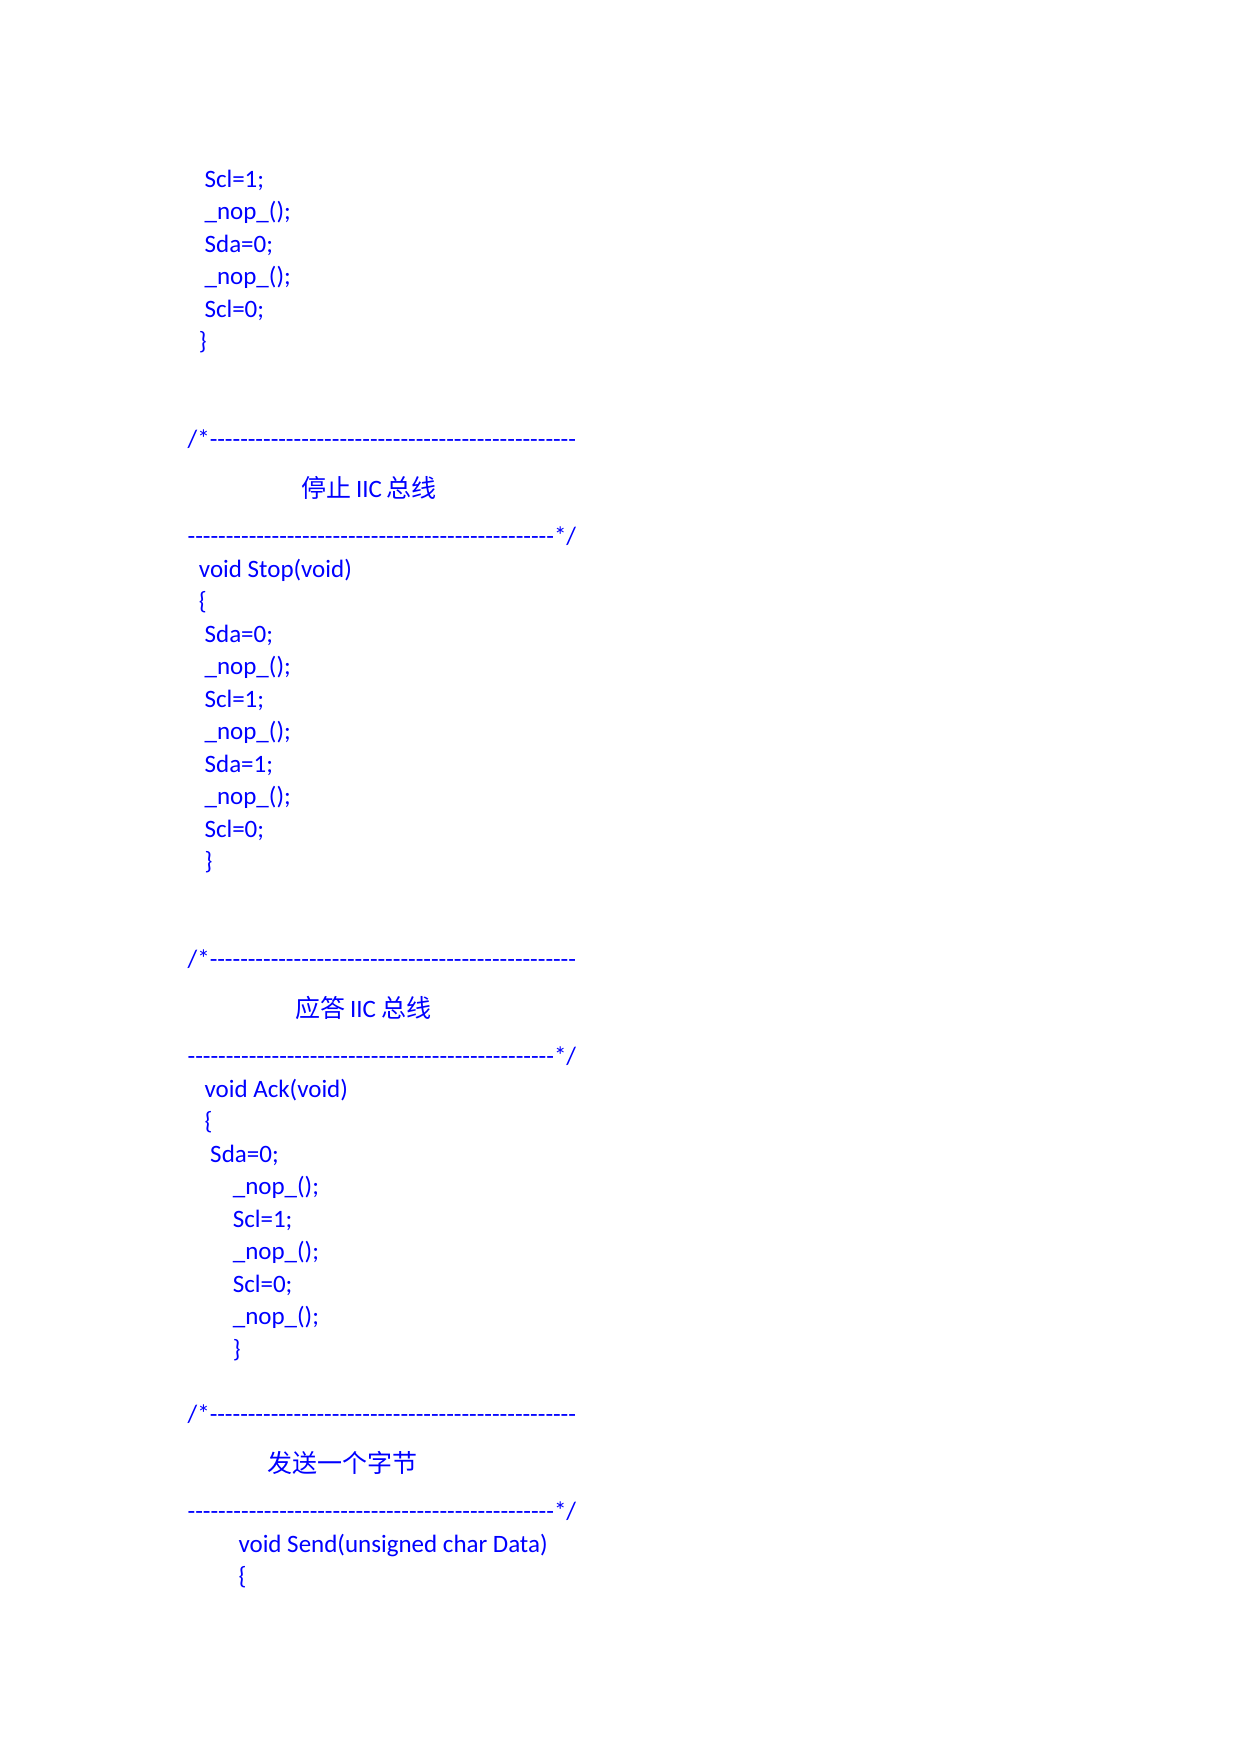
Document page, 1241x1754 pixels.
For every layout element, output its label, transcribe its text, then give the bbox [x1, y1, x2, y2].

list 发送一个字节 [187, 1429, 1053, 1494]
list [187, 422, 1053, 454]
list ------------------------------------------------*/ [187, 1039, 1053, 1072]
list } [187, 324, 1053, 357]
list _nop_(); [187, 1169, 1053, 1202]
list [187, 519, 1053, 552]
list _nop_(); [187, 779, 1053, 812]
list Scl=1; [187, 1202, 1053, 1234]
list Scl=0; [187, 812, 1053, 844]
list Scl=1; [187, 682, 1053, 714]
list } [187, 844, 1053, 877]
list Scl=0; [187, 292, 1053, 324]
list void Ack(void) [187, 1072, 1053, 1104]
list void Stop(void) [187, 552, 1053, 584]
list Scl=0; [187, 1267, 1053, 1299]
list _nop_(); [187, 1234, 1053, 1267]
list void Send(unsigned char Data) [187, 1527, 1053, 1559]
list { [187, 1104, 1053, 1137]
list _nop_(); [187, 194, 1053, 227]
list Sda=1; [187, 747, 1053, 779]
list { [187, 584, 1053, 617]
list Sda=0; [187, 227, 1053, 259]
list 停止IIC总线 [187, 454, 1053, 519]
list /*------------------------------------------------ [187, 1397, 1053, 1429]
list 应答IIC总线 [187, 974, 1053, 1039]
list _nop_(); [187, 649, 1053, 682]
list _nop_(); [187, 714, 1053, 747]
list _nop_(); [187, 1299, 1053, 1332]
list /*------------------------------------------------ [187, 942, 1053, 974]
list { [187, 1559, 1053, 1592]
list Sda=0; [187, 1137, 1053, 1169]
list } [187, 1332, 1053, 1364]
list Sda=0; [187, 617, 1053, 649]
list ------------------------------------------------*/ [187, 1494, 1053, 1527]
list _nop_(); [187, 259, 1053, 292]
list Scl=1; [187, 162, 1053, 194]
